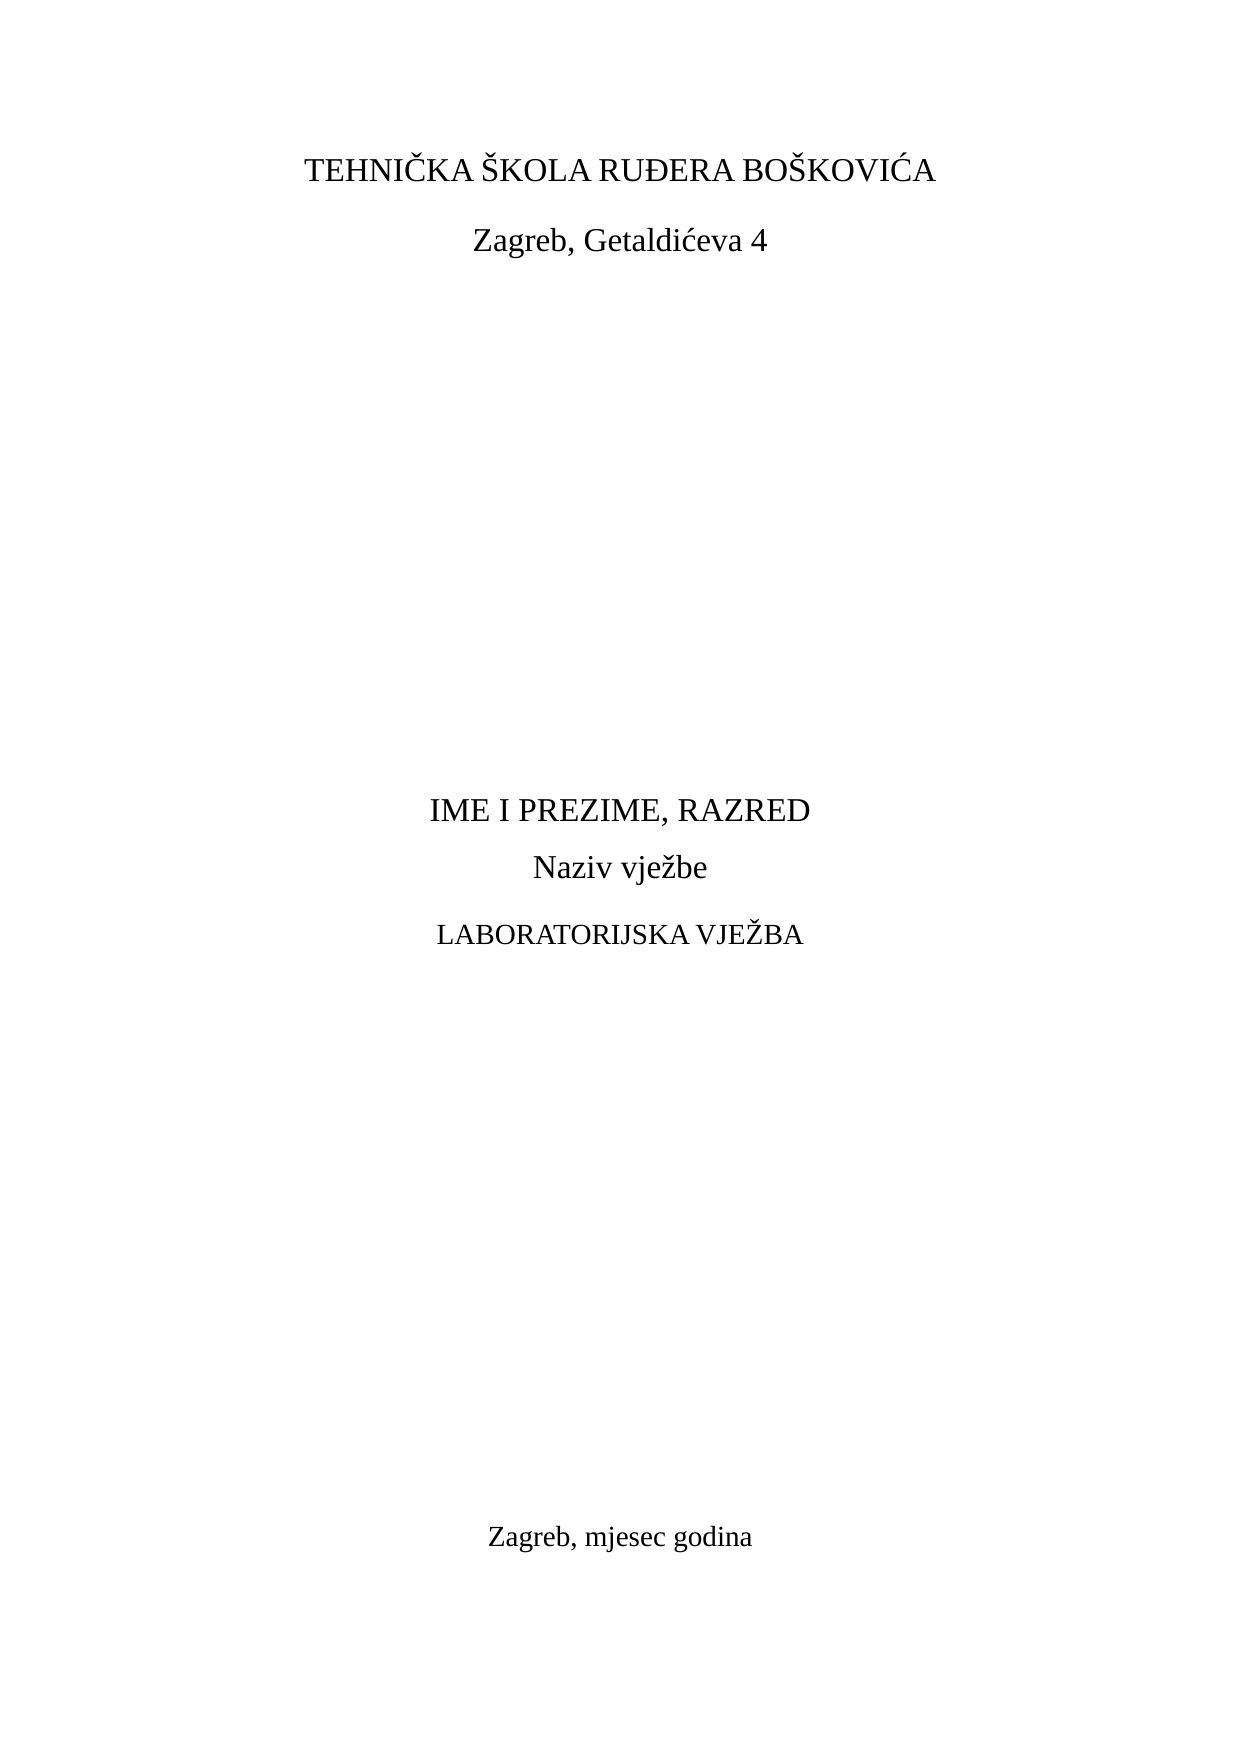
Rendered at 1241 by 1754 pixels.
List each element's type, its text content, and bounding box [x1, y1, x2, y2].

text TEHNIČKA ŠKOLA RUĐERA BOŠKOVIĆA [150, 150, 1090, 188]
text Zagreb, mjesec godina [150, 1519, 1090, 1553]
text LABORATORIJSKA VJEŽBA [150, 917, 1090, 951]
text IME I PREZIME, RAZRED [150, 791, 1090, 829]
text Naziv vježbe [150, 847, 1090, 886]
text Zagreb, Getaldićeva 4 [150, 220, 1090, 258]
